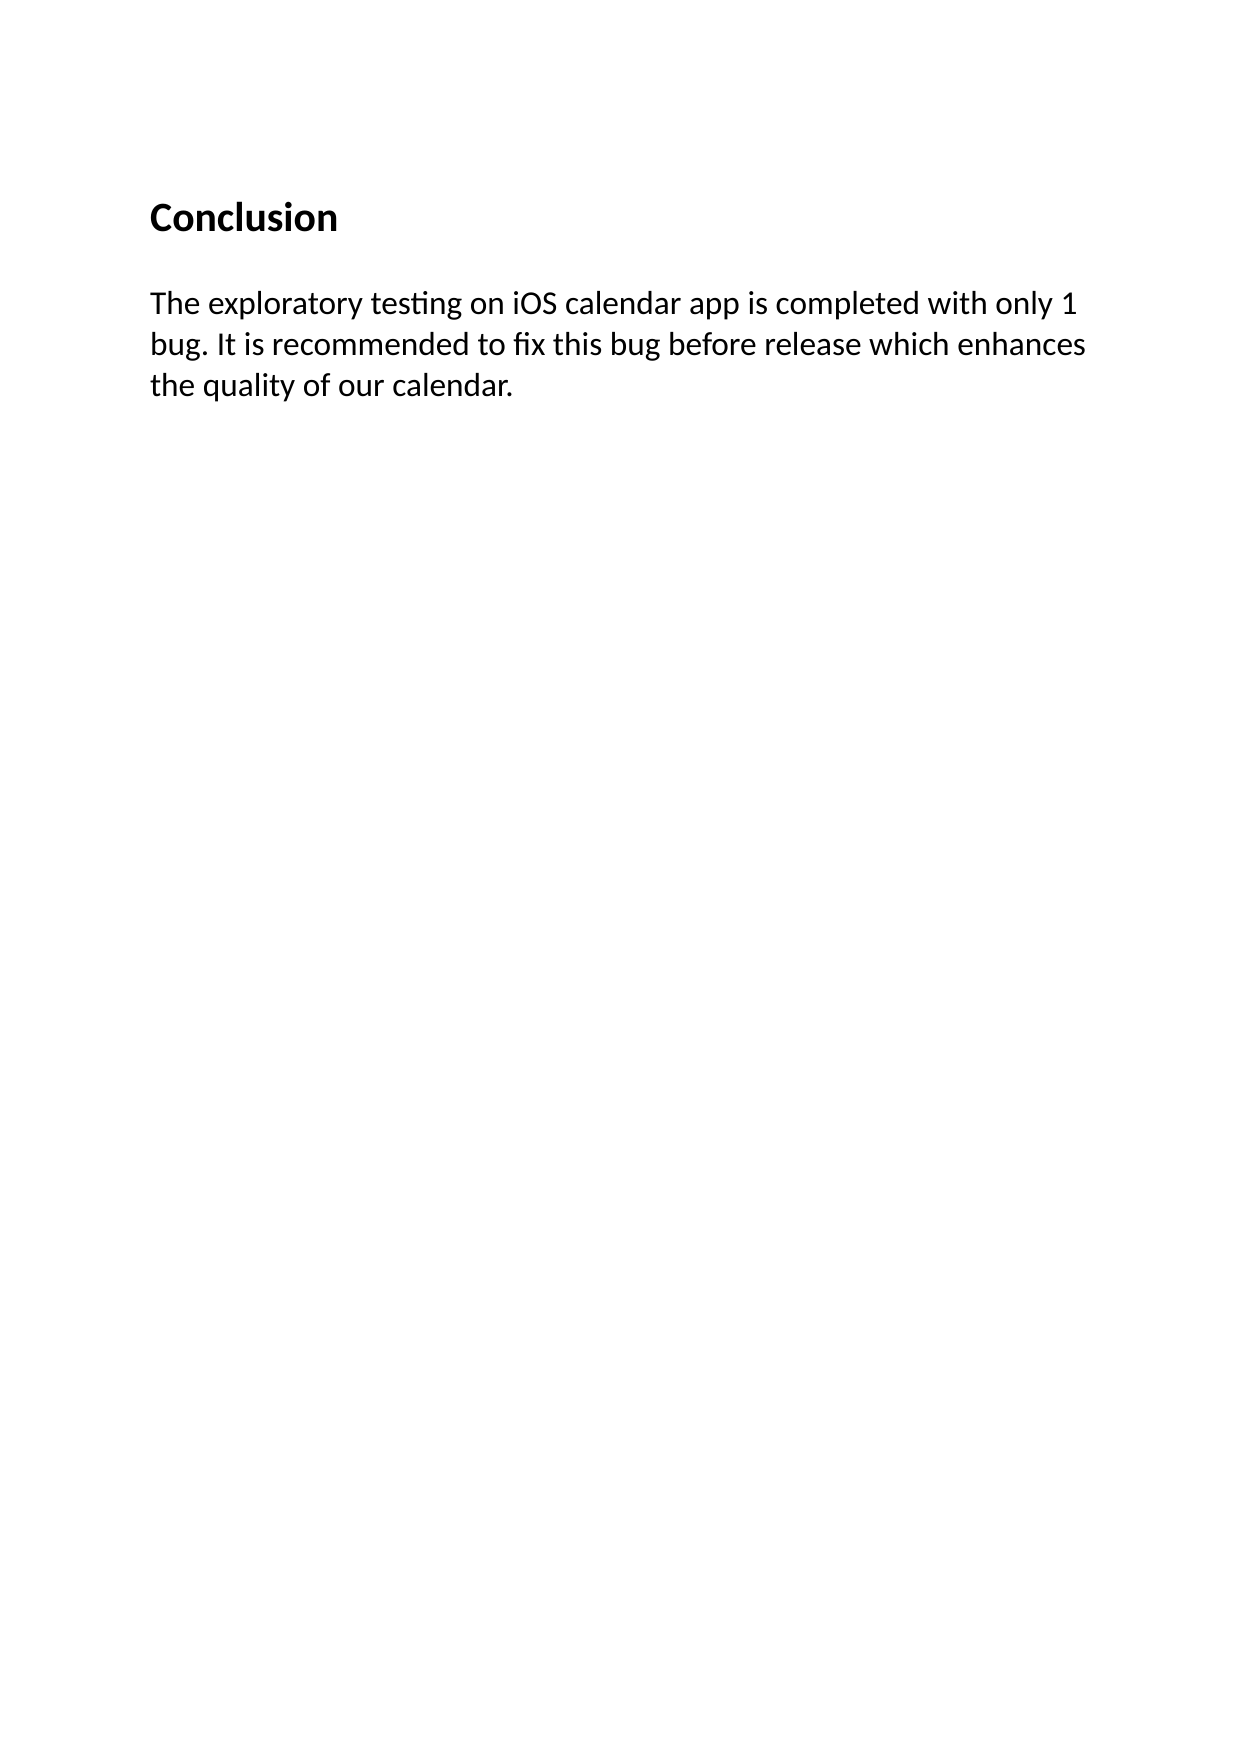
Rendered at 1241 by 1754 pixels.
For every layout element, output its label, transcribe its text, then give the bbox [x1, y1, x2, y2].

text Conclusion [150, 191, 1090, 242]
text The exploratory testing on iOS calendar app is completed with only 1 bug. It is recommended to fix this bug before release which enhances the quality of our calendar. [150, 282, 1090, 404]
